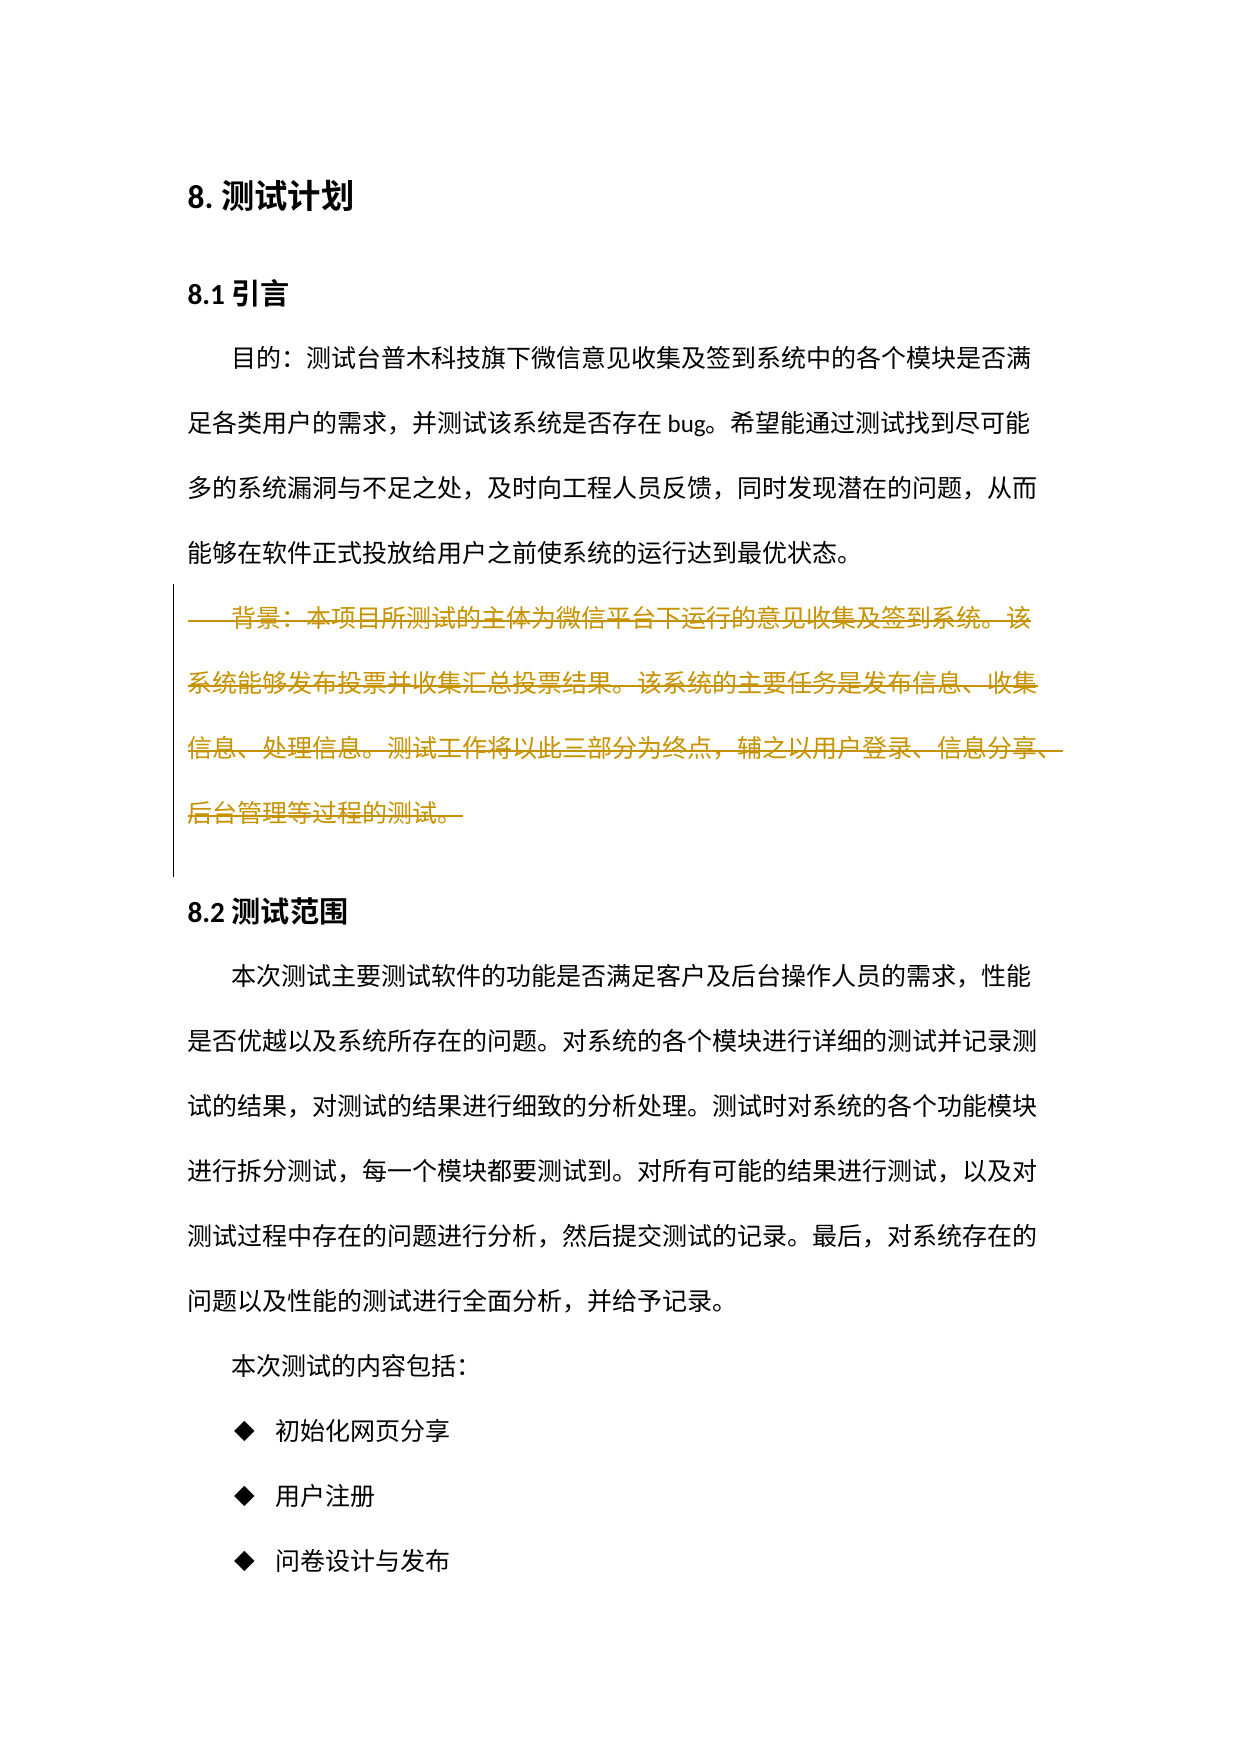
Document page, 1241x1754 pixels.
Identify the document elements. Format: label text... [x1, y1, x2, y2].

text 目的：测试台普木科技旗下微信意见收集及签到系统中的各个模块是否满足各类用户的需求，并测试该系统是否存在bug。希望能通过测试找到尽可能多的系统漏洞与不足之处，及时向工程人员反馈，同时发现潜在的问题，从而能够在软件正式投放给用户之前使系统的运行达到最优状态。 [187, 324, 1053, 584]
list 初始化网页分享 [232, 1397, 1053, 1462]
list 用户注册 [232, 1462, 1053, 1527]
text 8. 测试计划 [187, 162, 1053, 227]
text 8.1 引言 [187, 259, 1053, 324]
text 本次测试主要测试软件的功能是否满足客户及后台操作人员的需求，性能是否优越以及系统所存在的问题。对系统的各个模块进行详细的测试并记录测试的结果，对测试的结果进行细致的分析处理。测试时对系统的各个功能模块进行拆分测试，每一个模块都要测试到。对所有可能的结果进行测试，以及对测试过程中存在的问题进行分析，然后提交测试的记录。最后，对系统存在的问题以及性能的测试进行全面分析，并给予记录。 [187, 942, 1053, 1332]
list 问卷设计与发布 [232, 1527, 1053, 1592]
text 本次测试的内容包括： [187, 1332, 1053, 1397]
text 8.2 测试范围 [187, 877, 1053, 942]
